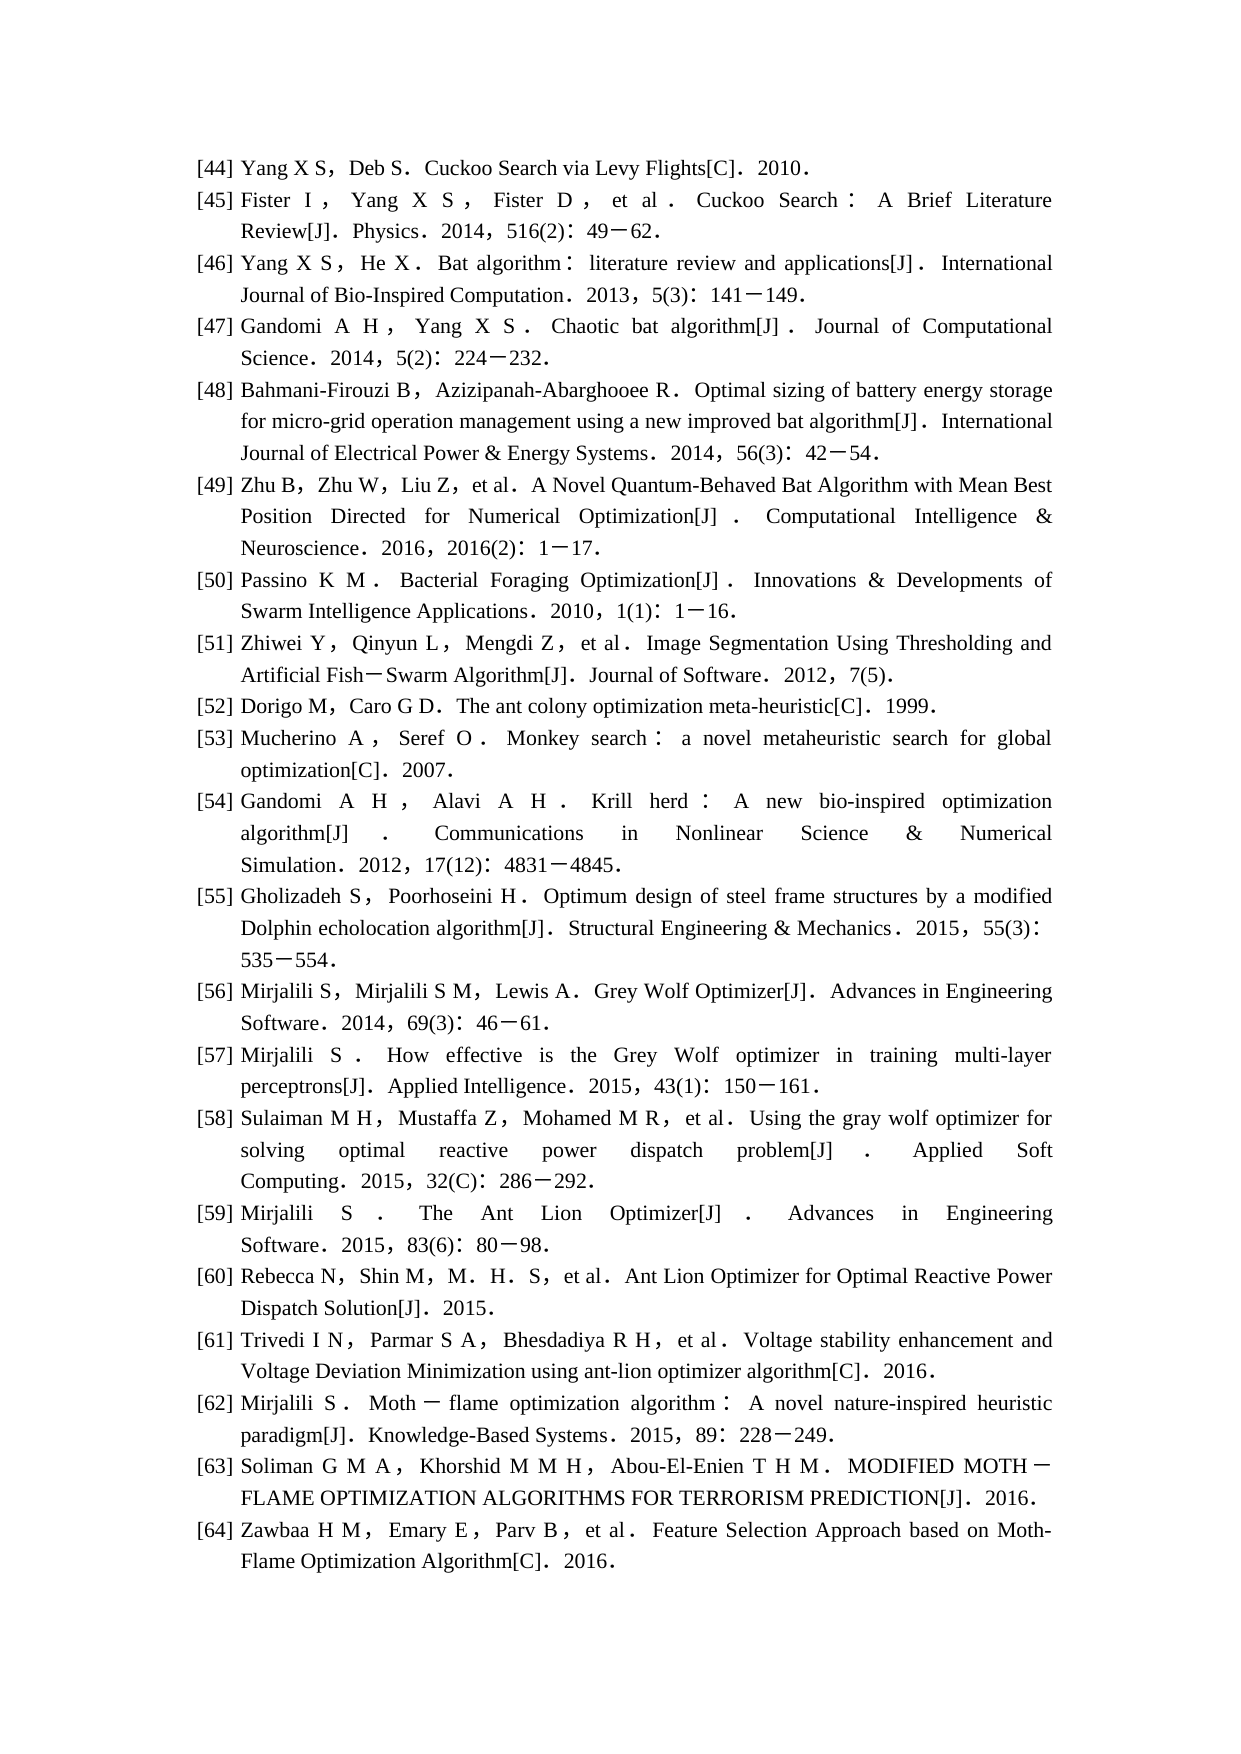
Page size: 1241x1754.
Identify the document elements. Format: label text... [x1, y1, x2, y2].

list Fister I，Yang X S，Fister D，et al．Cuckoo Search：A Brief Literature Review[J]．Physics．2014，516(2)：49－62． [197, 182, 1053, 245]
list Gandomi A H，Alavi A H．Krill herd：A new bio-inspired optimization algorithm[J]．Communications in Nonlinear Science & Numerical Simulation．2012，17(12)：4831－4845． [197, 783, 1053, 878]
list Rebecca N，Shin M，M．H．S，et al．Ant Lion Optimizer for Optimal Reactive Power Dispatch Solution[J]．2015． [197, 1258, 1053, 1322]
list Mirjalili S．The Ant Lion Optimizer[J]．Advances in Engineering Software．2015，83(6)：80－98． [197, 1195, 1053, 1258]
list Yang X S，Deb S．Cuckoo Search via Levy Flights[C]．2010． [197, 150, 1053, 182]
list Trivedi I N，Parmar S A，Bhesdadiya R H，et al．Voltage stability enhancement and Voltage Deviation Minimization using ant-lion optimizer algorithm[C]．2016． [197, 1322, 1053, 1385]
list Zhu B，Zhu W，Liu Z，et al．A Novel Quantum-Behaved Bat Algorithm with Mean Best Position Directed for Numerical Optimization[J]．Computational Intelligence & Neuroscience．2016，2016(2)：1－17． [197, 467, 1053, 562]
list Mirjalili S．How effective is the Grey Wolf optimizer in training multi-layer perceptrons[J]．Applied Intelligence．2015，43(1)：150－161． [197, 1037, 1053, 1100]
list Passino K M．Bacterial Foraging Optimization[J]．Innovations & Developments of Swarm Intelligence Applications．2010，1(1)：1－16． [197, 562, 1053, 625]
list Dorigo M，Caro G D．The ant colony optimization meta-heuristic[C]．1999． [197, 688, 1053, 720]
list Sulaiman M H，Mustaffa Z，Mohamed M R，et al．Using the gray wolf optimizer for solving optimal reactive power dispatch problem[J]．Applied Soft Computing．2015，32(C)：286－292． [197, 1100, 1053, 1195]
list Bahmani-Firouzi B，Azizipanah-Abarghooee R．Optimal sizing of battery energy storage for micro-grid operation management using a new improved bat algorithm[J]．International Journal of Electrical Power & Energy Systems．2014，56(3)：42－54． [197, 372, 1053, 467]
list Zhiwei Y，Qinyun L，Mengdi Z，et al．Image Segmentation Using Thresholding and Artificial Fish－Swarm Algorithm[J]．Journal of Software．2012，7(5)． [197, 625, 1053, 688]
list Yang X S，He X．Bat algorithm：literature review and applications[J]．International Journal of Bio-Inspired Computation．2013，5(3)：141－149． [197, 245, 1053, 308]
list Soliman G M A，Khorshid M M H，Abou-El-Enien T H M．MODIFIED MOTH－FLAME OPTIMIZATION ALGORITHMS FOR TERRORISM PREDICTION[J]．2016． [197, 1448, 1053, 1512]
list Gholizadeh S，Poorhoseini H．Optimum design of steel frame structures by a modified Dolphin echolocation algorithm[J]．Structural Engineering & Mechanics．2015，55(3)：535－554． [197, 878, 1053, 973]
list Mucherino A，Seref O．Monkey search：a novel metaheuristic search for global optimization[C]．2007． [197, 720, 1053, 783]
list Zawbaa H M，Emary E，Parv B，et al．Feature Selection Approach based on Moth-Flame Optimization Algorithm[C]．2016． [197, 1512, 1053, 1575]
list Gandomi A H，Yang X S．Chaotic bat algorithm[J]．Journal of Computational Science．2014，5(2)：224－232． [197, 308, 1053, 372]
list Mirjalili S．Moth－flame optimization algorithm：A novel nature-inspired heuristic paradigm[J]．Knowledge-Based Systems．2015，89：228－249． [197, 1385, 1053, 1448]
list Mirjalili S，Mirjalili S M，Lewis A．Grey Wolf Optimizer[J]．Advances in Engineering Software．2014，69(3)：46－61． [197, 973, 1053, 1037]
